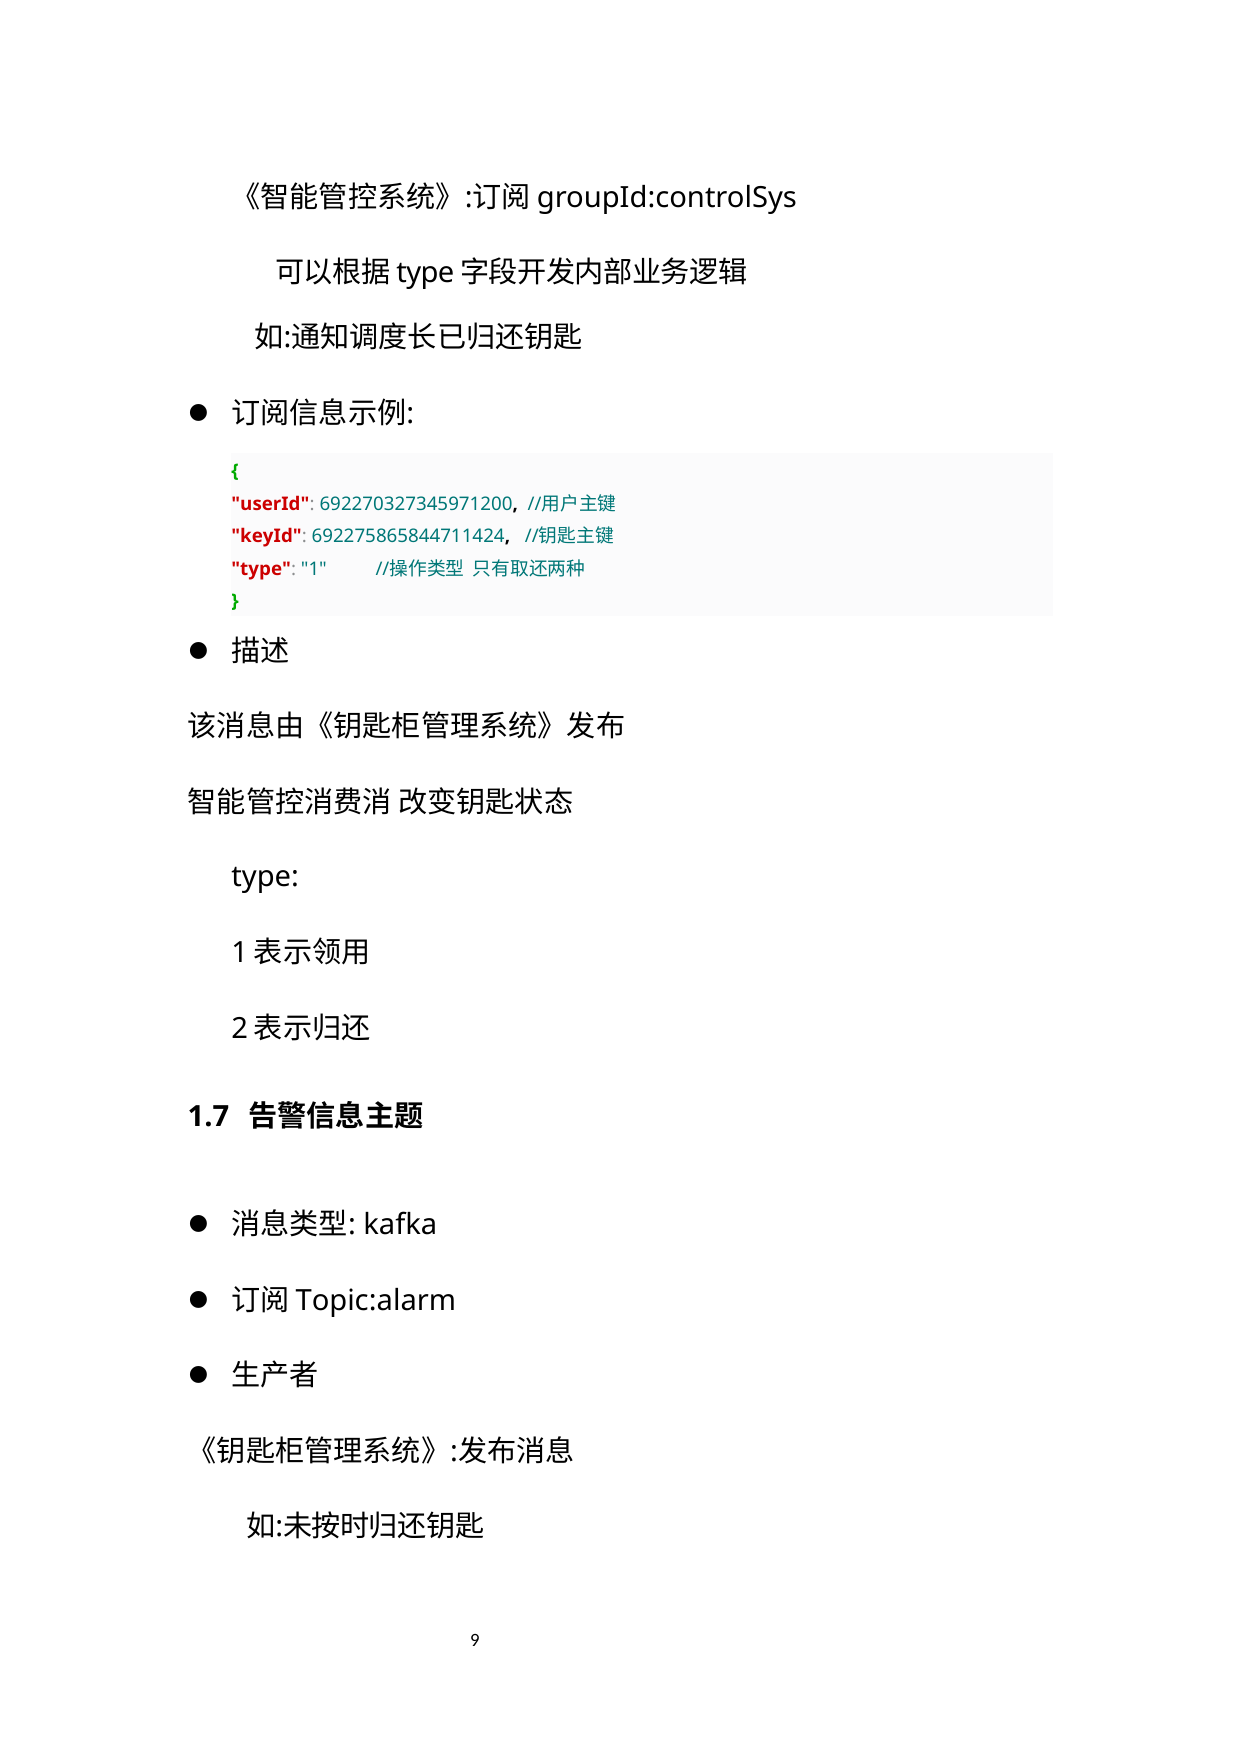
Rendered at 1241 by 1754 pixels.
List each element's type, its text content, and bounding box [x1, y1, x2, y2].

text { [231, 453, 1053, 486]
list 描述 [187, 616, 1053, 681]
text "keyId": 692275865844711424, //钥匙主键 [231, 518, 1053, 551]
text 如:未按时归还钥匙 [187, 1492, 1053, 1557]
list 订阅Topic:alarm [187, 1265, 1053, 1330]
text 1表示领用 [231, 917, 1053, 982]
text "type": "1" //操作类型 只有取还两种 [231, 551, 1053, 583]
text 如:通知调度长已归还钥匙 [187, 302, 1053, 367]
text 《钥匙柜管理系统》:发布消息 [187, 1416, 1053, 1481]
list 生产者 [187, 1341, 1053, 1406]
text "userId": 692270327345971200, //用户主键 [231, 486, 1053, 518]
text 可以根据type字段开发内部业务逻辑 [231, 237, 1053, 302]
list 订阅信息示例: [187, 378, 1053, 443]
text } [231, 583, 1053, 616]
subtitle 告警信息主题 [187, 1081, 1053, 1146]
text 《智能管控系统》:订阅groupId:controlSys [187, 162, 1053, 227]
text 2表示归还 [231, 993, 1053, 1058]
list 消息类型: kafka [187, 1189, 1053, 1254]
text type: [231, 843, 1053, 908]
text 智能管控消费消 改变钥匙状态 [187, 767, 1053, 832]
text 该消息由《钥匙柜管理系统》发布 [187, 692, 1053, 757]
